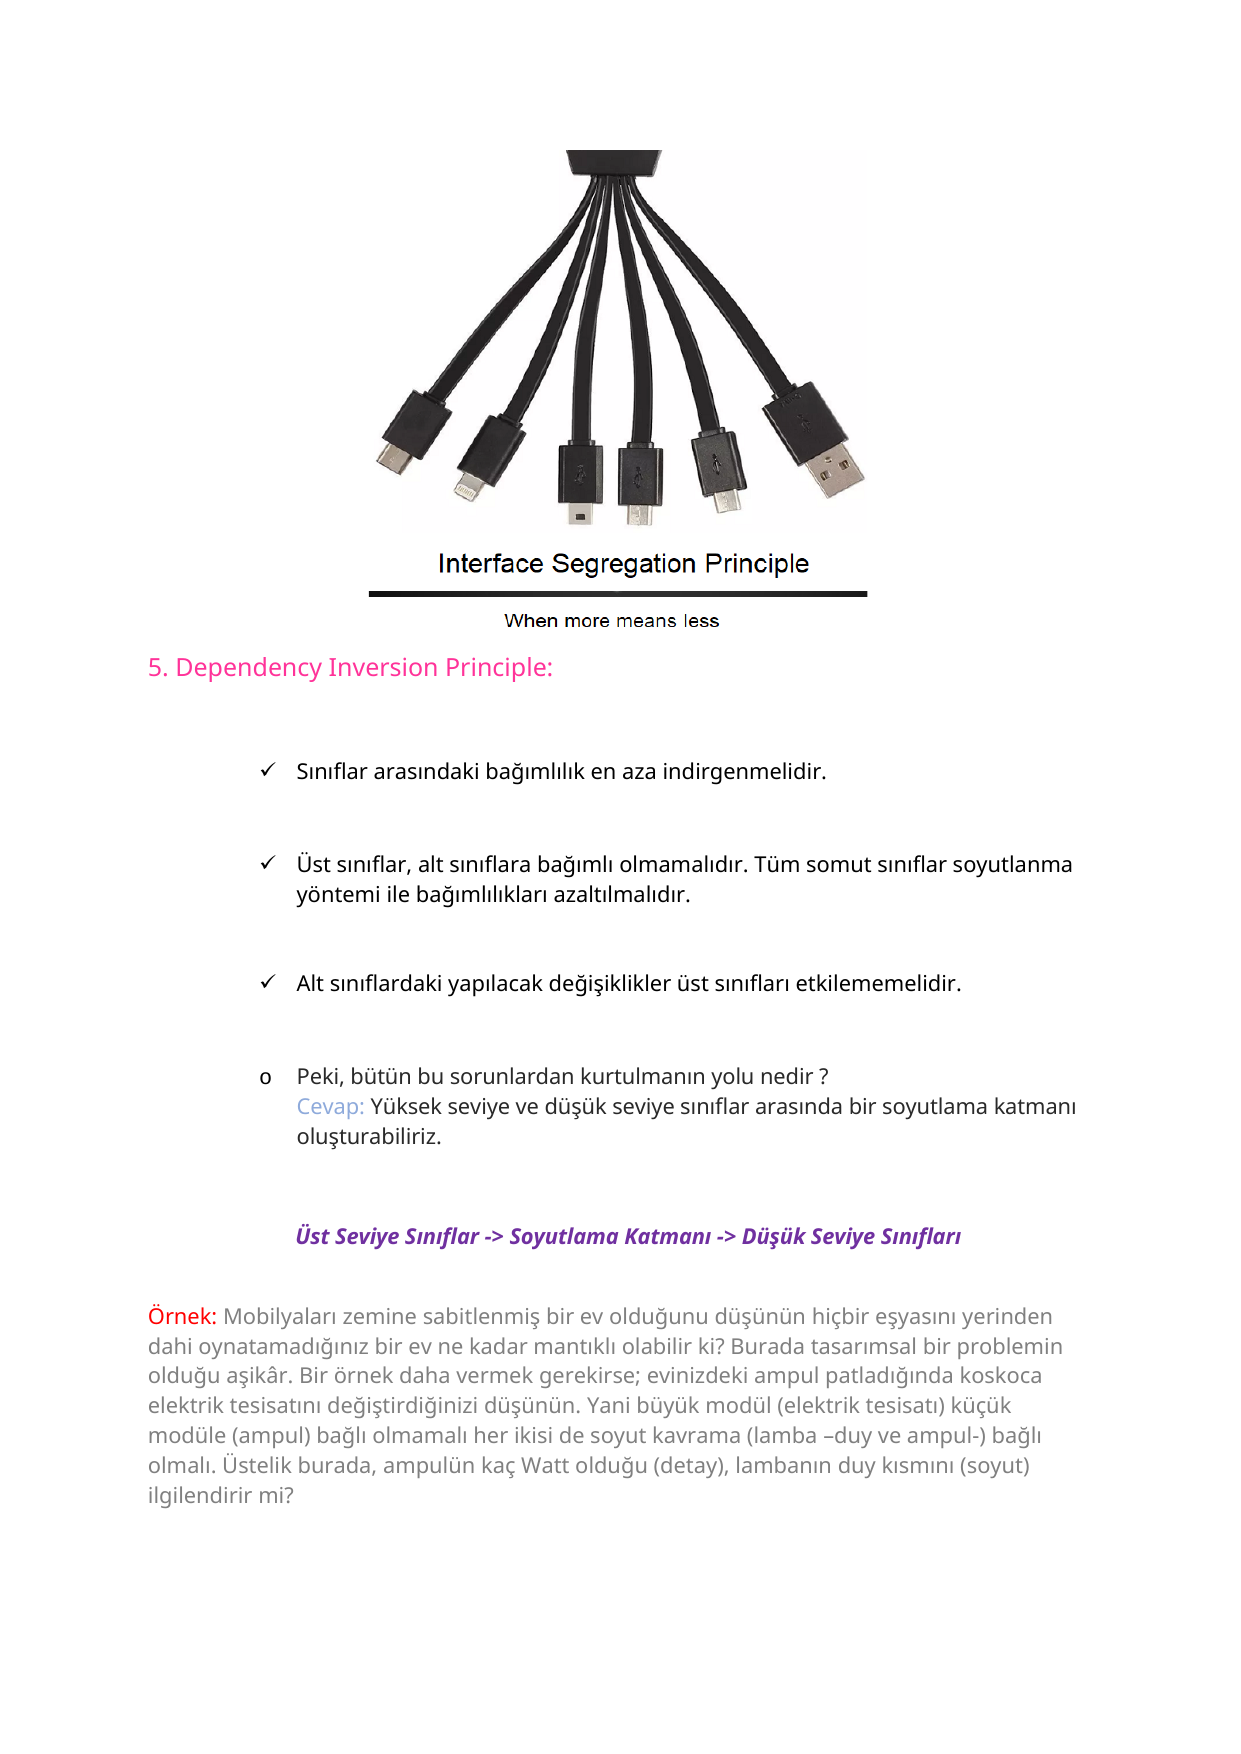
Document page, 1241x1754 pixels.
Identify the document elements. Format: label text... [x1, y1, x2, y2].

list Alt sınıflardaki yapılacak değişiklikler üst sınıfları etkilememelidir. [259, 968, 1093, 998]
text Üst Seviye Sınıflar -> Soyutlama Katmanı -> Düşük Seviye Sınıfları [259, 1201, 1093, 1251]
list Peki, bütün bu sorunlardan kurtulmanın yolu nedir ? Cevap: Yüksek seviye ve düşük seviye sınıflar arasında bir soyutlama katmanı oluşturabiliriz. [259, 1061, 1093, 1151]
list Sınıflar arasındaki bağımlılık en aza indirgenmelidir. [259, 756, 1093, 786]
text Örnek: Mobilyaları zemine sabitlenmiş bir ev olduğunu düşünün hiçbir eşyasını yerinden dahi oynatamadığınız bir ev ne kadar mantıklı olabilir ki? Burada tasarımsal bir problemin olduğu aşikâr. Bir örnek daha vermek gerekirse; evinizdeki ampul patladığında koskoca elektrik tesisatını değiştirdiğinizi düşünün. Yani büyük modül (elektrik tesisatı) küçük modüle (ampul) bağlı olmamalı her ikisi de soyut kavrama (lamba –duy ve ampul-) bağlı olmalı. Üstelik burada, ampulün kaç Watt olduğu (detay), lambanın duy kısmını (soyut) ilgilendirir mi? [148, 1301, 1093, 1509]
picture [368, 147, 868, 631]
list Üst sınıflar, alt sınıflara bağımlı olmamalıdır. Tüm somut sınıflar soyutlanma yöntemi ile bağımlılıkları azaltılmalıdır. [259, 849, 1093, 909]
text 5. Dependency Inversion Principle: [148, 649, 1093, 683]
